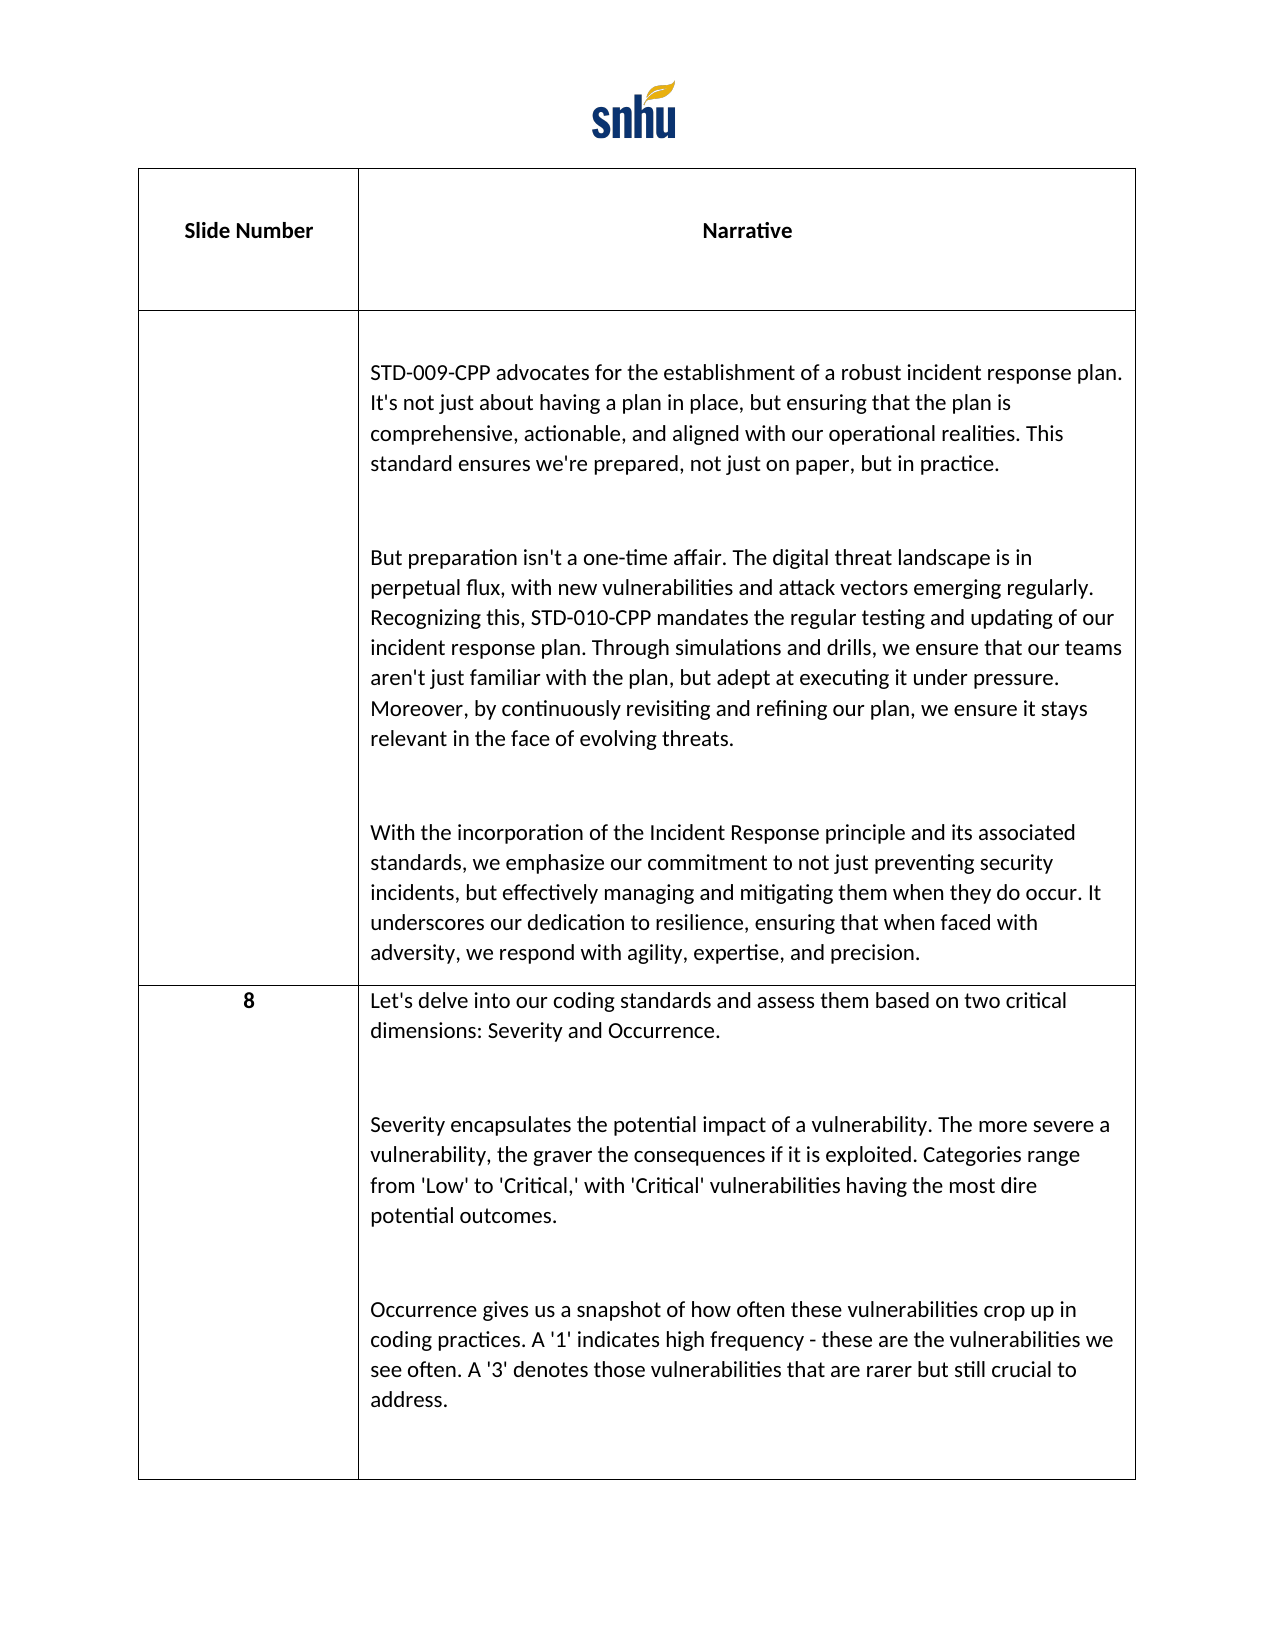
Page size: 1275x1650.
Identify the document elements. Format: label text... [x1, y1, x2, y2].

table_header Narrative [359, 169, 1135, 310]
table_cell 8 [139, 986, 358, 1479]
picture [573, 75, 702, 147]
table_cell 7 [139, 311, 358, 985]
table_header Slide Number [139, 169, 358, 310]
